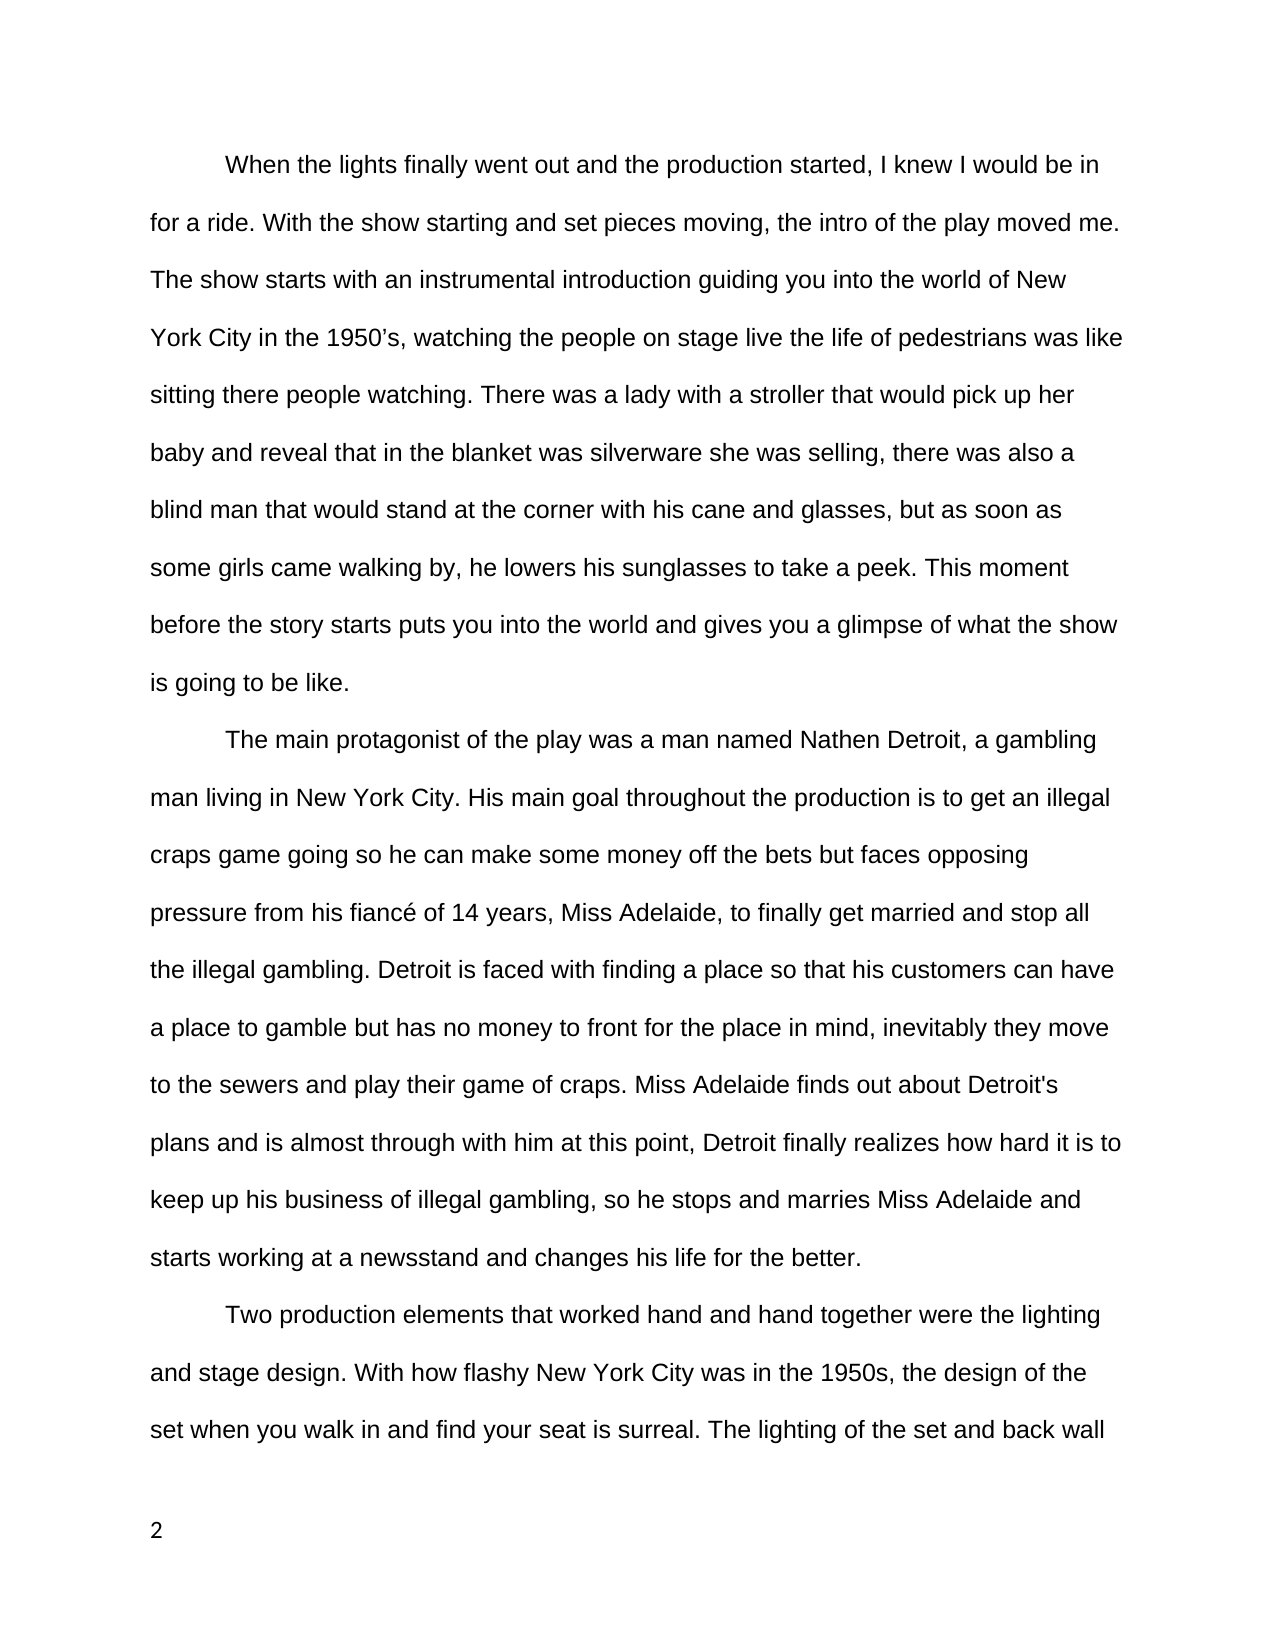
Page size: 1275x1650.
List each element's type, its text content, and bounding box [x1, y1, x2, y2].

text The main protagonist of the play was a man named Nathen Detroit, a gambling man living in New York City. His main goal throughout the production is to get an illegal craps game going so he can make some money off the bets but faces opposing pressure from his fiancé of 14 years, Miss Adelaide, to finally get married and stop all the illegal gambling. Detroit is faced with finding a place so that his customers can have a place to gamble but has no money to front for the place in mind, inevitably they move to the sewers and play their game of craps. Miss Adelaide finds out about Detroit's plans and is almost through with him at this point, Detroit finally realizes how hard it is to keep up his business of illegal gambling, so he stops and marries Miss Adelaide and starts working at a newsstand and changes his life for the better. [150, 725, 1125, 1271]
text When the lights finally went out and the production started, I knew I would be in for a ride. With the show starting and set pieces moving, the intro of the play moved me. The show starts with an instrumental introduction guiding you into the world of New York City in the 1950’s, watching the people on stage live the life of pedestrians was like sitting there people watching. There was a lady with a stroller that would pick up her baby and reveal that in the blanket was silverware she was selling, there was also a blind man that would stand at the corner with his cane and glasses, but as soon as some girls came walking by, he lowers his sunglasses to take a peek. This moment before the story starts puts you into the world and gives you a glimpse of what the show is going to be like. [150, 150, 1125, 696]
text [150, 1300, 1125, 1444]
